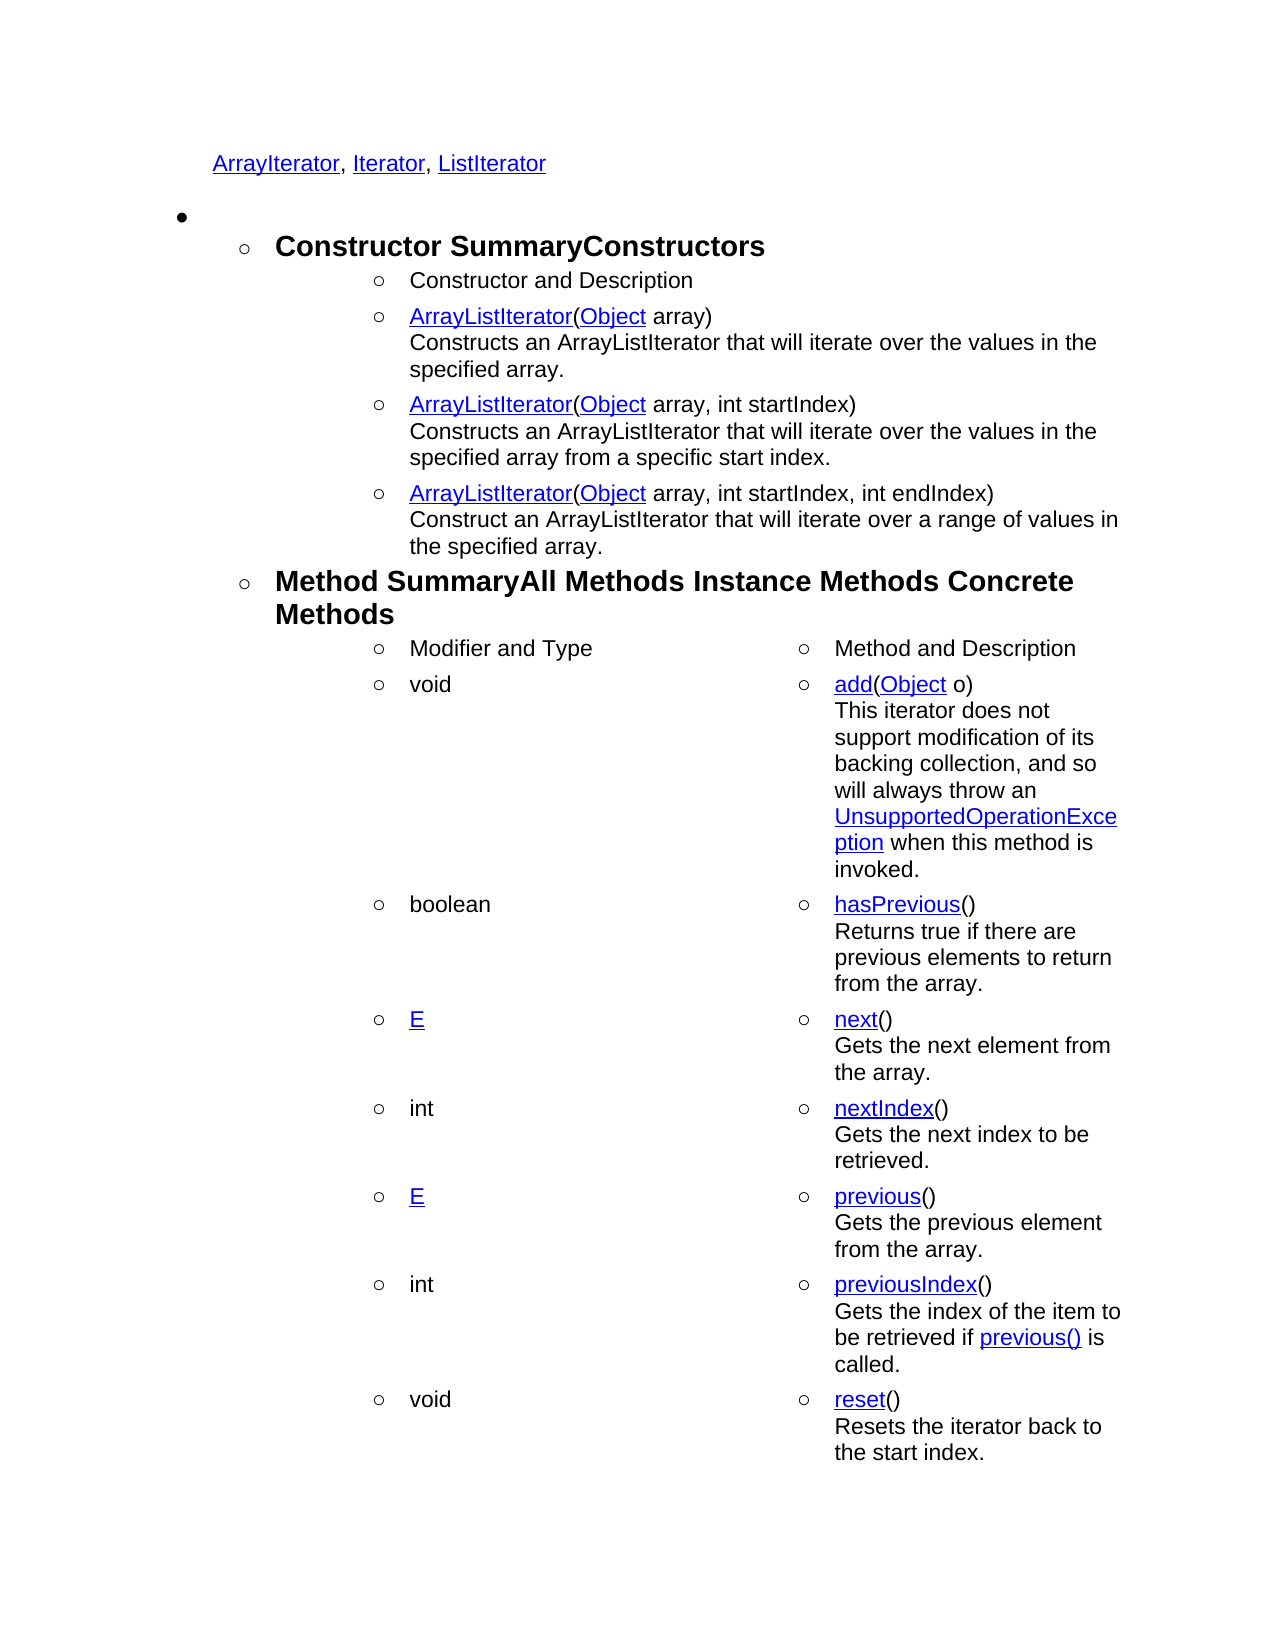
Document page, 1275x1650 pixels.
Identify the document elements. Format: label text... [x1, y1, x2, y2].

table_cell previousIndex() Gets the index of the item to be retrieved if previous() is called. [705, 1267, 1130, 1382]
table_cell int [280, 1090, 705, 1178]
table_cell ArrayListIterator(Object array) Constructs an ArrayListIterator that will iterate over the values in the specified array. [280, 298, 1130, 387]
table_cell add(Object o) This iterator does not support modification of its backing collection, and so will always throw an UnsupportedOperationException when this method is invoked. [705, 666, 1130, 887]
subtitle Constructor SummaryConstructors [237, 229, 1125, 263]
table_header Method and Description [705, 631, 1130, 666]
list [175, 150, 1125, 176]
table_cell void [280, 1382, 705, 1470]
table_cell reset() Resets the iterator back to the start index. [705, 1382, 1130, 1470]
table_cell ArrayListIterator(Object array, int startIndex, int endIndex) Construct an ArrayListIterator that will iterate over a range of values in the specified array. [280, 475, 1130, 564]
table_header Constructor and Description [280, 263, 1130, 298]
table_cell nextIndex() Gets the next index to be retrieved. [705, 1090, 1130, 1178]
table_cell ArrayListIterator(Object array, int startIndex) Constructs an ArrayListIterator that will iterate over the values in the specified array from a specific start index. [280, 387, 1130, 475]
table_cell E [280, 1001, 705, 1090]
table_cell boolean [280, 887, 705, 1001]
table_cell E [280, 1178, 705, 1267]
table_cell int [280, 1267, 705, 1382]
table_cell void [280, 666, 705, 887]
table_cell next() Gets the next element from the array. [705, 1001, 1130, 1090]
table_header Modifier and Type [280, 631, 705, 666]
subtitle Method SummaryAll Methods Instance Methods Concrete Methods [237, 564, 1125, 631]
table_cell previous() Gets the previous element from the array. [705, 1178, 1130, 1267]
table_cell hasPrevious() Returns true if there are previous elements to return from the array. [705, 887, 1130, 1001]
